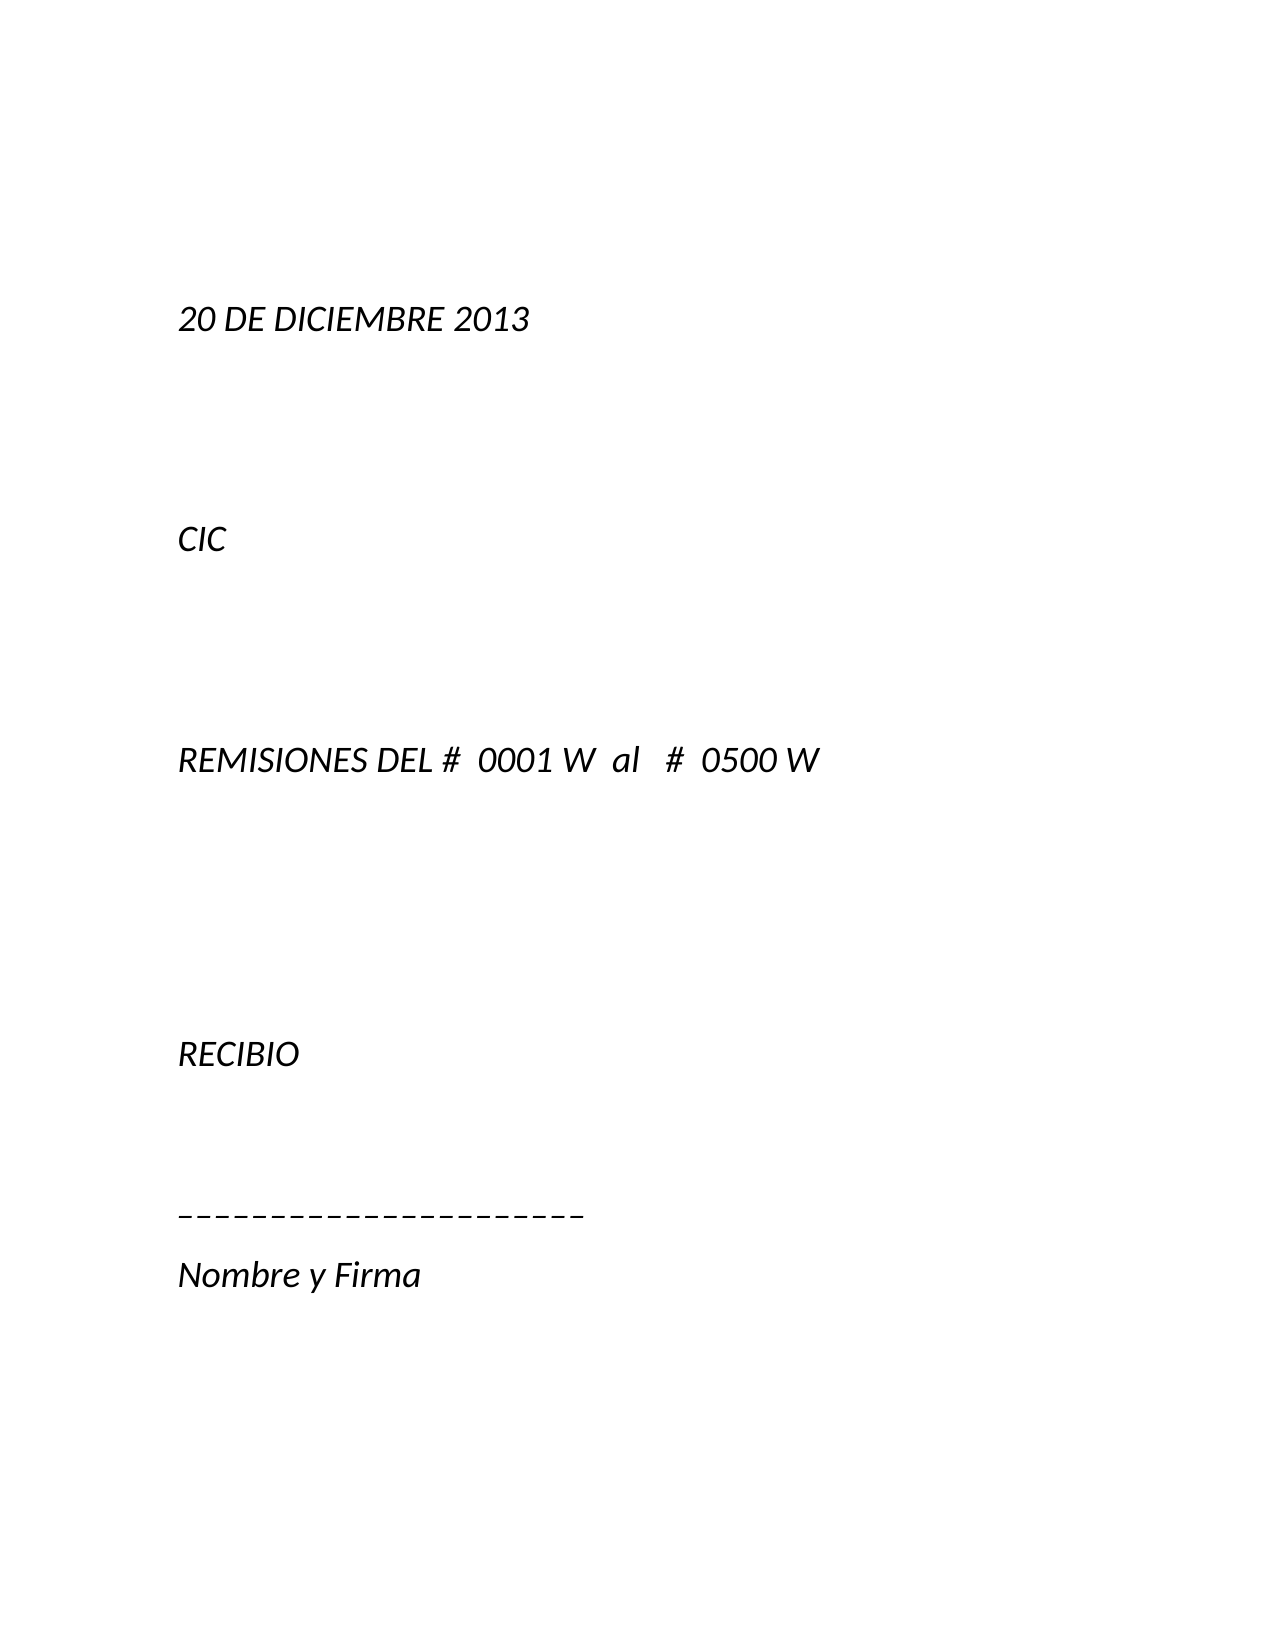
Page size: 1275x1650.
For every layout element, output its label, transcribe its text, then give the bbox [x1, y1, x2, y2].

text CIC [177, 515, 1098, 561]
text 20 DE DICIEMBRE 2013 [177, 295, 1098, 341]
text Nombre y Firma [177, 1251, 1098, 1297]
text RECIBIO [177, 1030, 1098, 1076]
text ______________________ [177, 1177, 1098, 1223]
text REMISIONES DEL # 0001 W al # 0500 W [177, 736, 1098, 782]
